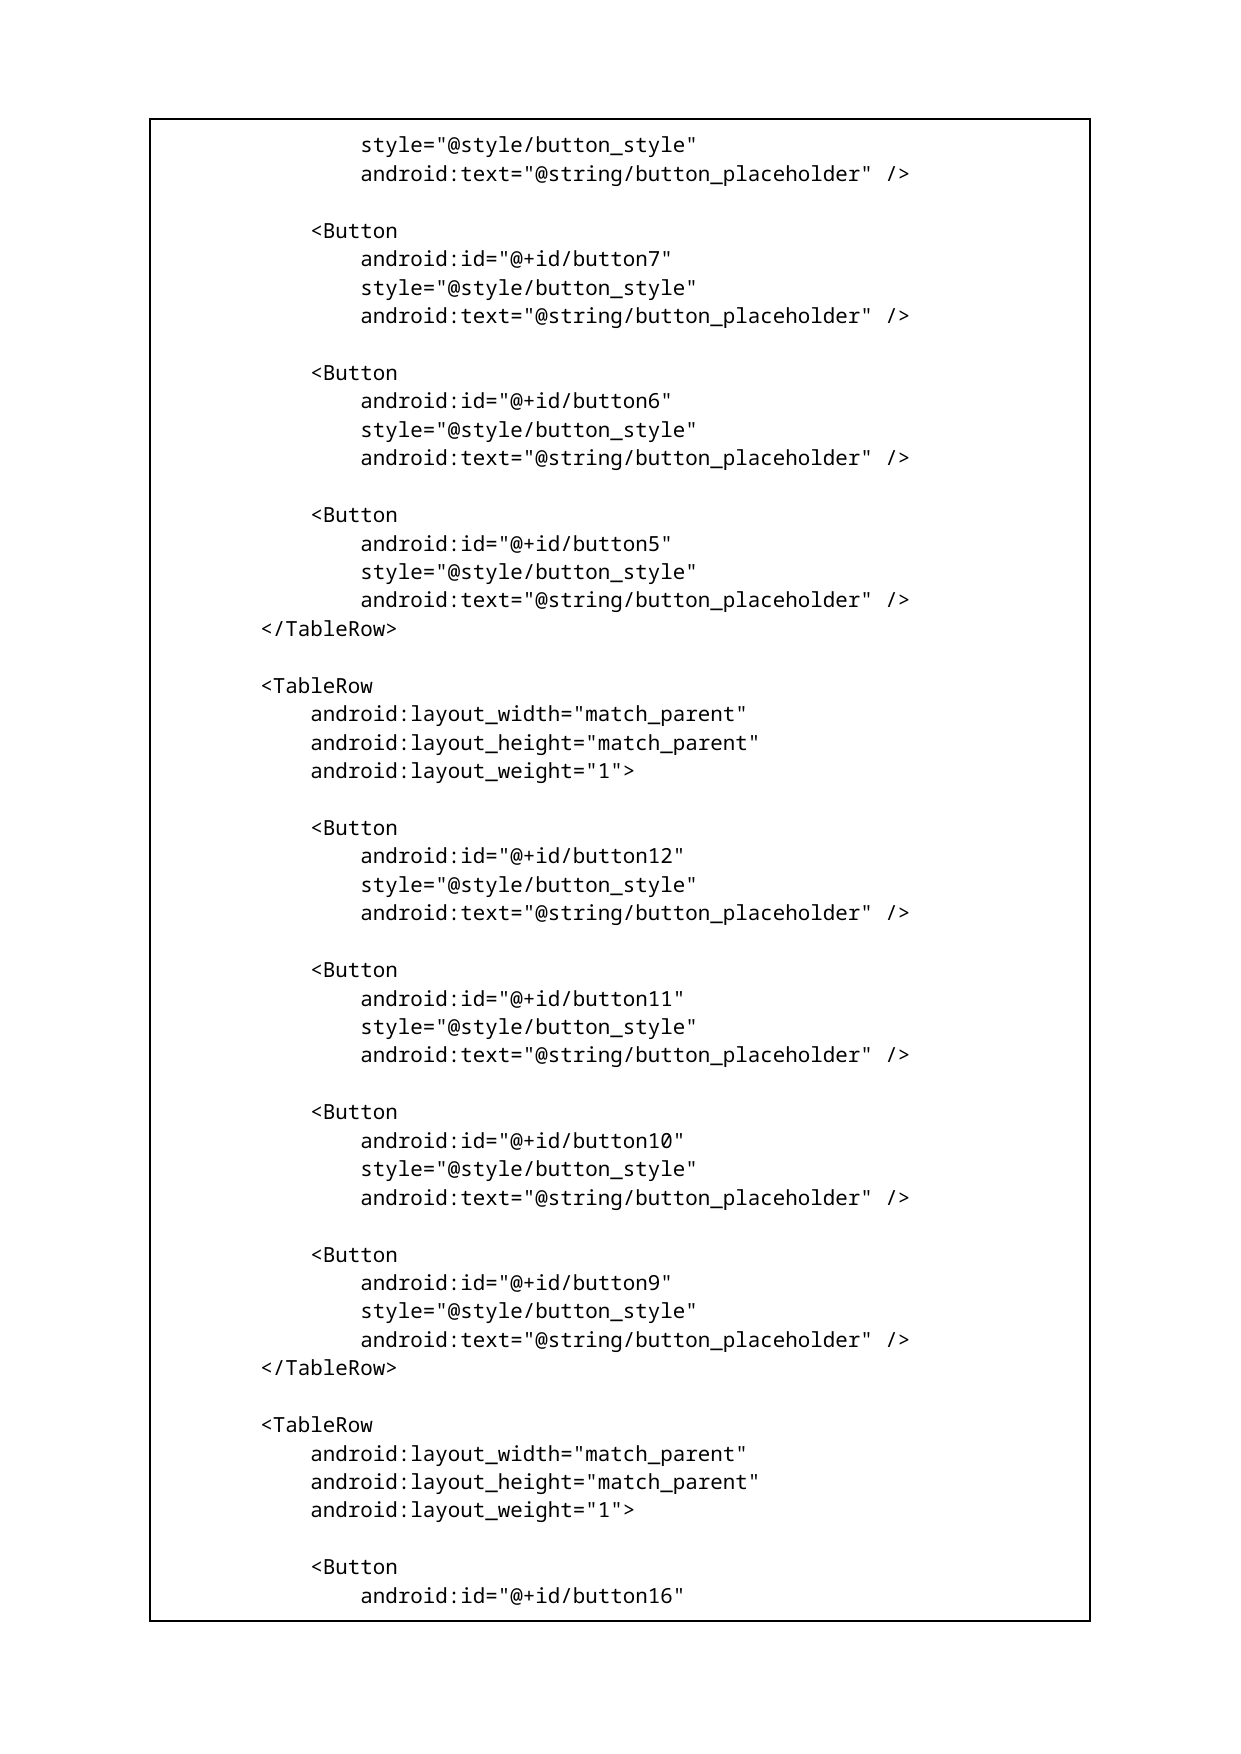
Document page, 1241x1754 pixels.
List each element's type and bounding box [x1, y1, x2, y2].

table_cell [151, 120, 1089, 1620]
